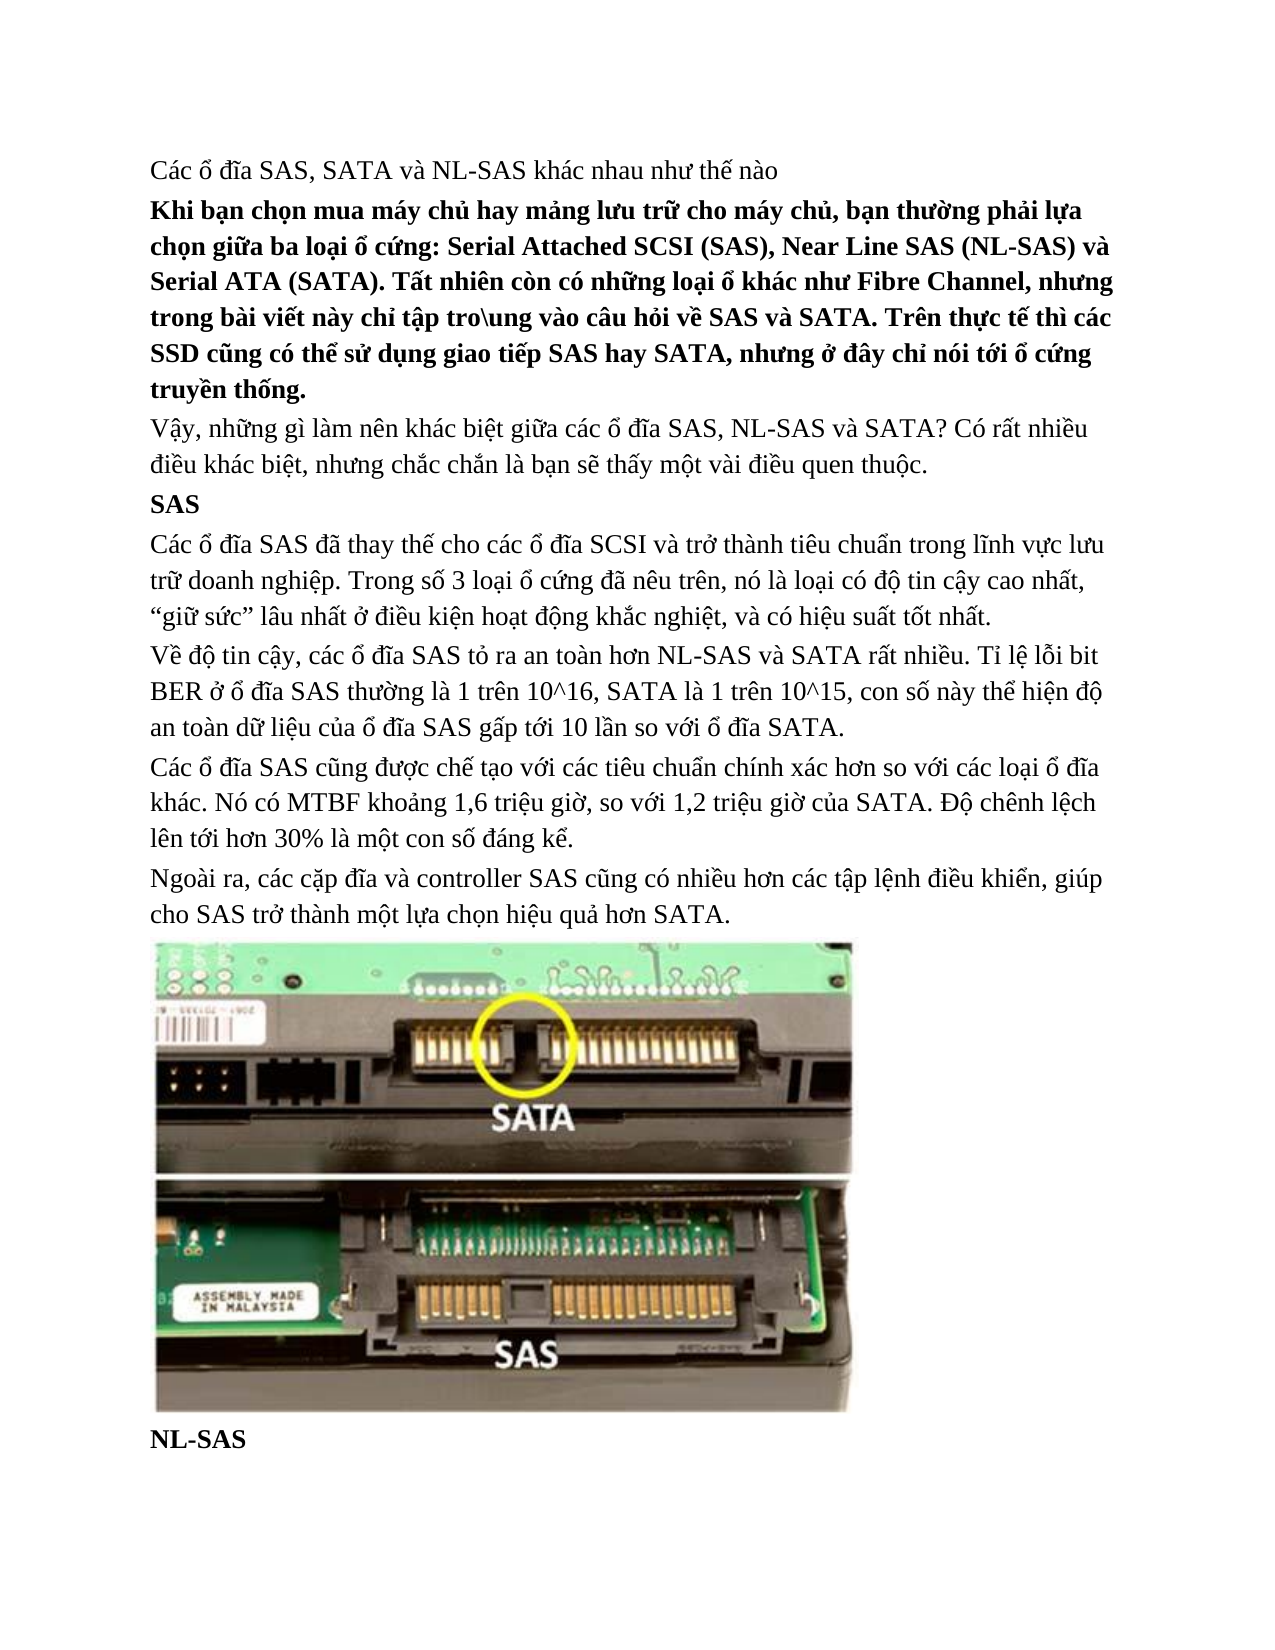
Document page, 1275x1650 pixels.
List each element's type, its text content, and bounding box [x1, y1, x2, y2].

text SAS [150, 488, 1125, 519]
text NL-SAS [150, 1423, 1125, 1454]
text Các ổ đĩa SAS đã thay thế cho các ổ đĩa SCSI và trở thành tiêu chuẩn trong lĩnh vực lưu trữ doanh nghiệp. Trong số 3 loại ổ cứng đã nêu trên, nó là loại có độ tin cậy cao nhất, “giữ sức” lâu nhất ở điều kiện hoạt động khắc nghiệt, và có hiệu suất tốt nhất. [150, 528, 1125, 631]
text Ngoài ra, các cặp đĩa và controller SAS cũng có nhiều hơn các tập lệnh điều khiển, giúp cho SAS trở thành một lựa chọn hiệu quả hơn SATA. [150, 862, 1125, 929]
text Các ổ đĩa SAS, SATA và NL-SAS khác nhau như thế nào [150, 154, 1125, 185]
text Các ổ đĩa SAS cũng được chế tạo với các tiêu chuẩn chính xác hơn so với các loại ổ đĩa khác. Nó có MTBF khoảng 1,6 triệu giờ, so với 1,2 triệu giờ của SATA. Độ chênh lệch lên tới hơn 30% là một con số đáng kể. [150, 751, 1125, 853]
picture [150, 937, 859, 1414]
text Vậy, những gì làm nên khác biệt giữa các ổ đĩa SAS, NL-SAS và SATA? Có rất nhiều điều khác biệt, nhưng chắc chắn là bạn sẽ thấy một vài điều quen thuộc. [150, 413, 1125, 479]
text Khi bạn chọn mua máy chủ hay mảng lưu trữ cho máy chủ, bạn thường phải lựa chọn giữa ba loại ổ cứng: Serial Attached SCSI (SAS), Near Line SAS (NL-SAS) và Serial ATA (SATA). Tất nhiên còn có những loại ổ khác như Fibre Channel, nhưng trong bài viết này chỉ tập tro\ung vào câu hỏi về SAS và SATA. Trên thực tế thì các SSD cũng có thể sử dụng giao tiếp SAS hay SATA, nhưng ở đây chỉ nói tới ổ cứng truyền thống. [150, 194, 1125, 404]
text Về độ tin cậy, các ổ đĩa SAS tỏ ra an toàn hơn NL-SAS và SATA rất nhiều. Tỉ lệ lỗi bit BER ở ổ đĩa SAS thường là 1 trên 10^16, SATA là 1 trên 10^15, con số này thể hiện độ an toàn dữ liệu của ổ đĩa SAS gấp tới 10 lần so với ổ đĩa SATA. [150, 639, 1125, 742]
